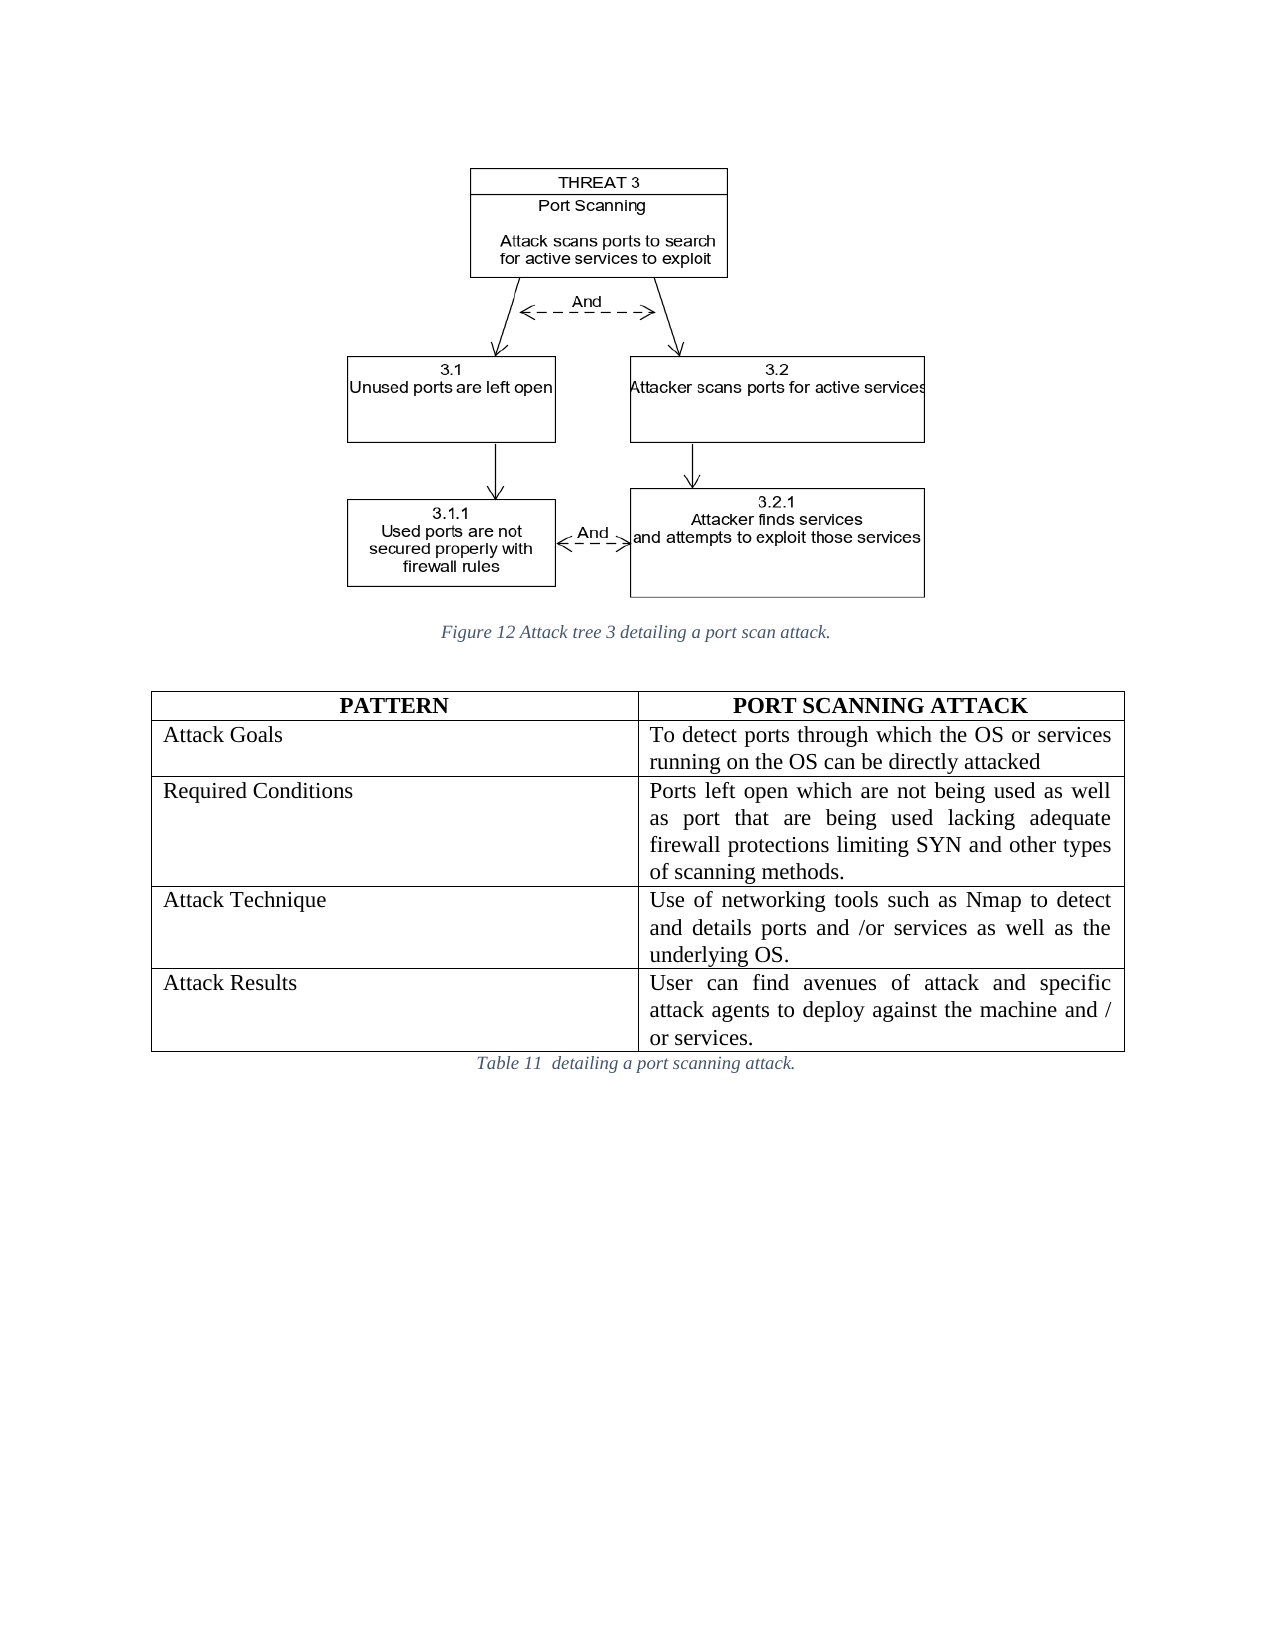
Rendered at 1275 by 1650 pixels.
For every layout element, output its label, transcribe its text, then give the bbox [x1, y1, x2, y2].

table_header PATTERN [152, 692, 638, 720]
table_cell Required Conditions [152, 777, 638, 886]
table_cell To detect ports through which the OS or services running on the OS can be directly attacked [639, 721, 1124, 776]
picture [331, 150, 943, 620]
table_cell Attack Results [152, 969, 638, 1051]
table_cell Use of networking tools such as Nmap to detect and details ports and /or services as well as the underlying OS. [639, 887, 1124, 968]
table_cell User can find avenues of attack and specific attack agents to deploy against the machine and / or services. [639, 969, 1124, 1051]
table_cell Ports left open which are not being used as well as port that are being used lacking adequate firewall protections limiting SYN and other types of scanning methods. [639, 777, 1124, 886]
table_cell Attack Goals [152, 721, 638, 776]
table_header PORT SCANNING ATTACK [639, 692, 1124, 720]
table_cell Attack Technique [152, 887, 638, 968]
